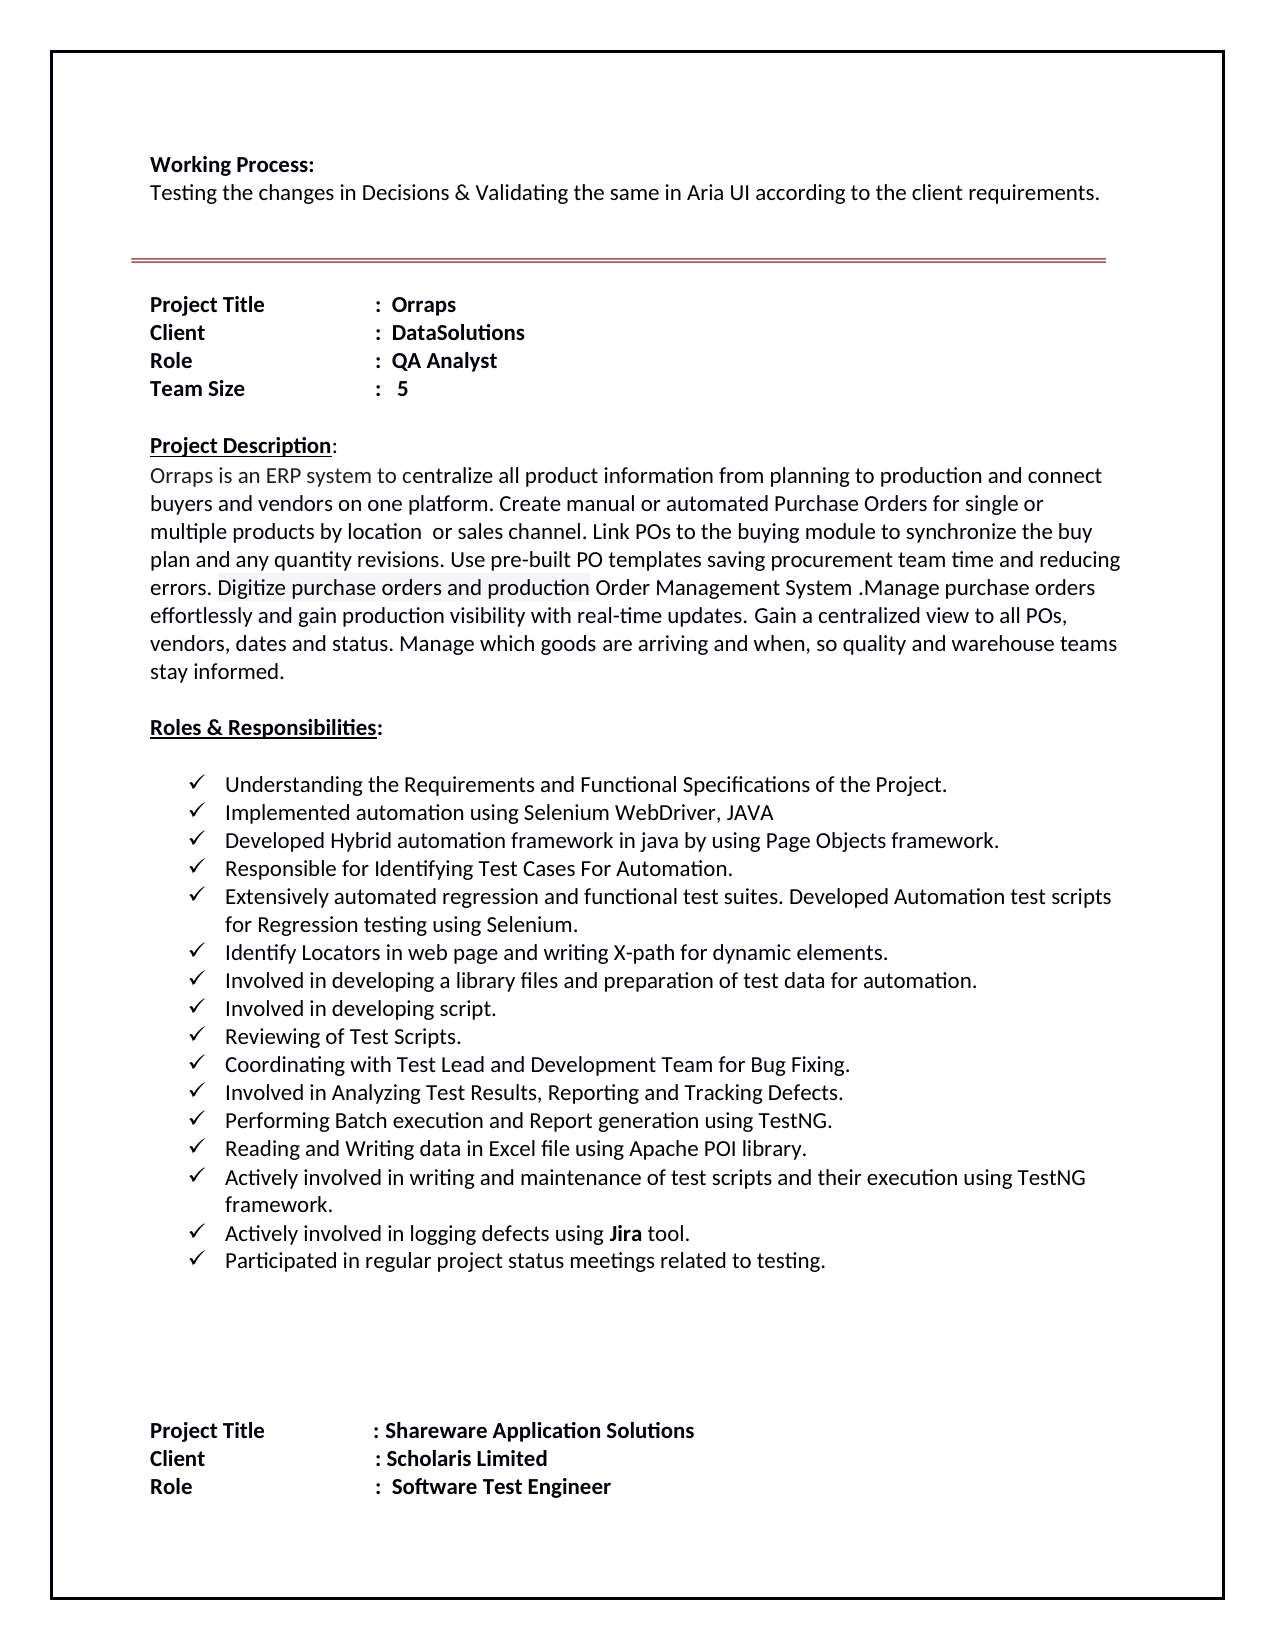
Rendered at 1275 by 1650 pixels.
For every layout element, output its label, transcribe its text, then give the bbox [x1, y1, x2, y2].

text Project Title : Orraps [150, 290, 1125, 318]
list Identify Locators in web page and writing X-path for dynamic elements. [187, 938, 1125, 966]
text Client : DataSolutions [150, 318, 1125, 346]
list Involved in developing script. [187, 994, 1125, 1022]
list Extensively automated regression and functional test suites. Developed Automation test scripts for Regression testing using Selenium. [187, 882, 1125, 938]
text Role : Software Test Engineer [150, 1472, 1125, 1500]
list Understanding the Requirements and Functional Specifications of the Project. [187, 770, 1125, 798]
text Roles & Responsibilities: [150, 713, 1125, 741]
list Developed Hybrid automation framework in java by using Page Objects framework. [187, 826, 1125, 854]
text Working Process: [150, 150, 1125, 178]
list Reviewing of Test Scripts. [187, 1022, 1125, 1051]
list Coordinating with Test Lead and Development Team for Bug Fixing. [187, 1051, 1125, 1078]
list Involved in Analyzing Test Results, Reporting and Tracking Defects. [187, 1078, 1125, 1107]
list Responsible for Identifying Test Cases For Automation. [187, 854, 1125, 882]
list Participated in regular project status meetings related to testing. [187, 1247, 1125, 1275]
list Involved in developing a library files and preparation of test data for automation. [187, 966, 1125, 994]
text Project Description: [150, 432, 1125, 459]
list Actively involved in logging defects using Jira tool. [187, 1219, 1125, 1247]
text Testing the changes in Decisions & Validating the same in Aria UI according to the client requirements. [150, 178, 1125, 206]
list Implemented automation using Selenium WebDriver, JAVA [187, 798, 1125, 826]
text Team Size : 5 [150, 374, 1125, 402]
text Project Title : Shareware Application Solutions [150, 1416, 1125, 1444]
text Client : Scholaris Limited [150, 1444, 1125, 1472]
text Role : QA Analyst [150, 346, 1125, 374]
picture [131, 252, 1107, 268]
list Actively involved in writing and maintenance of test scripts and their execution using TestNG framework. [187, 1163, 1125, 1219]
text Orraps is an ERP system to centralize all product information from planning to production and connect buyers and vendors on one platform. Create manual or automated Purchase Orders for single or multiple products by location or sales channel. Link POs to the buying module to synchronize the buy plan and any quantity revisions. Use pre-built PO templates saving procurement team time and reducing errors. Digitize purchase orders and production Order Management System .Manage purchase orders effortlessly and gain production visibility with real-time updates. Gain a centralized view to all POs, vendors, dates and status. Manage which goods are arriving and when, so quality and warehouse teams stay informed. [150, 461, 1125, 685]
list Reading and Writing data in Excel file using Apache POI library. [187, 1134, 1125, 1163]
list Performing Batch execution and Report generation using TestNG. [187, 1107, 1125, 1134]
